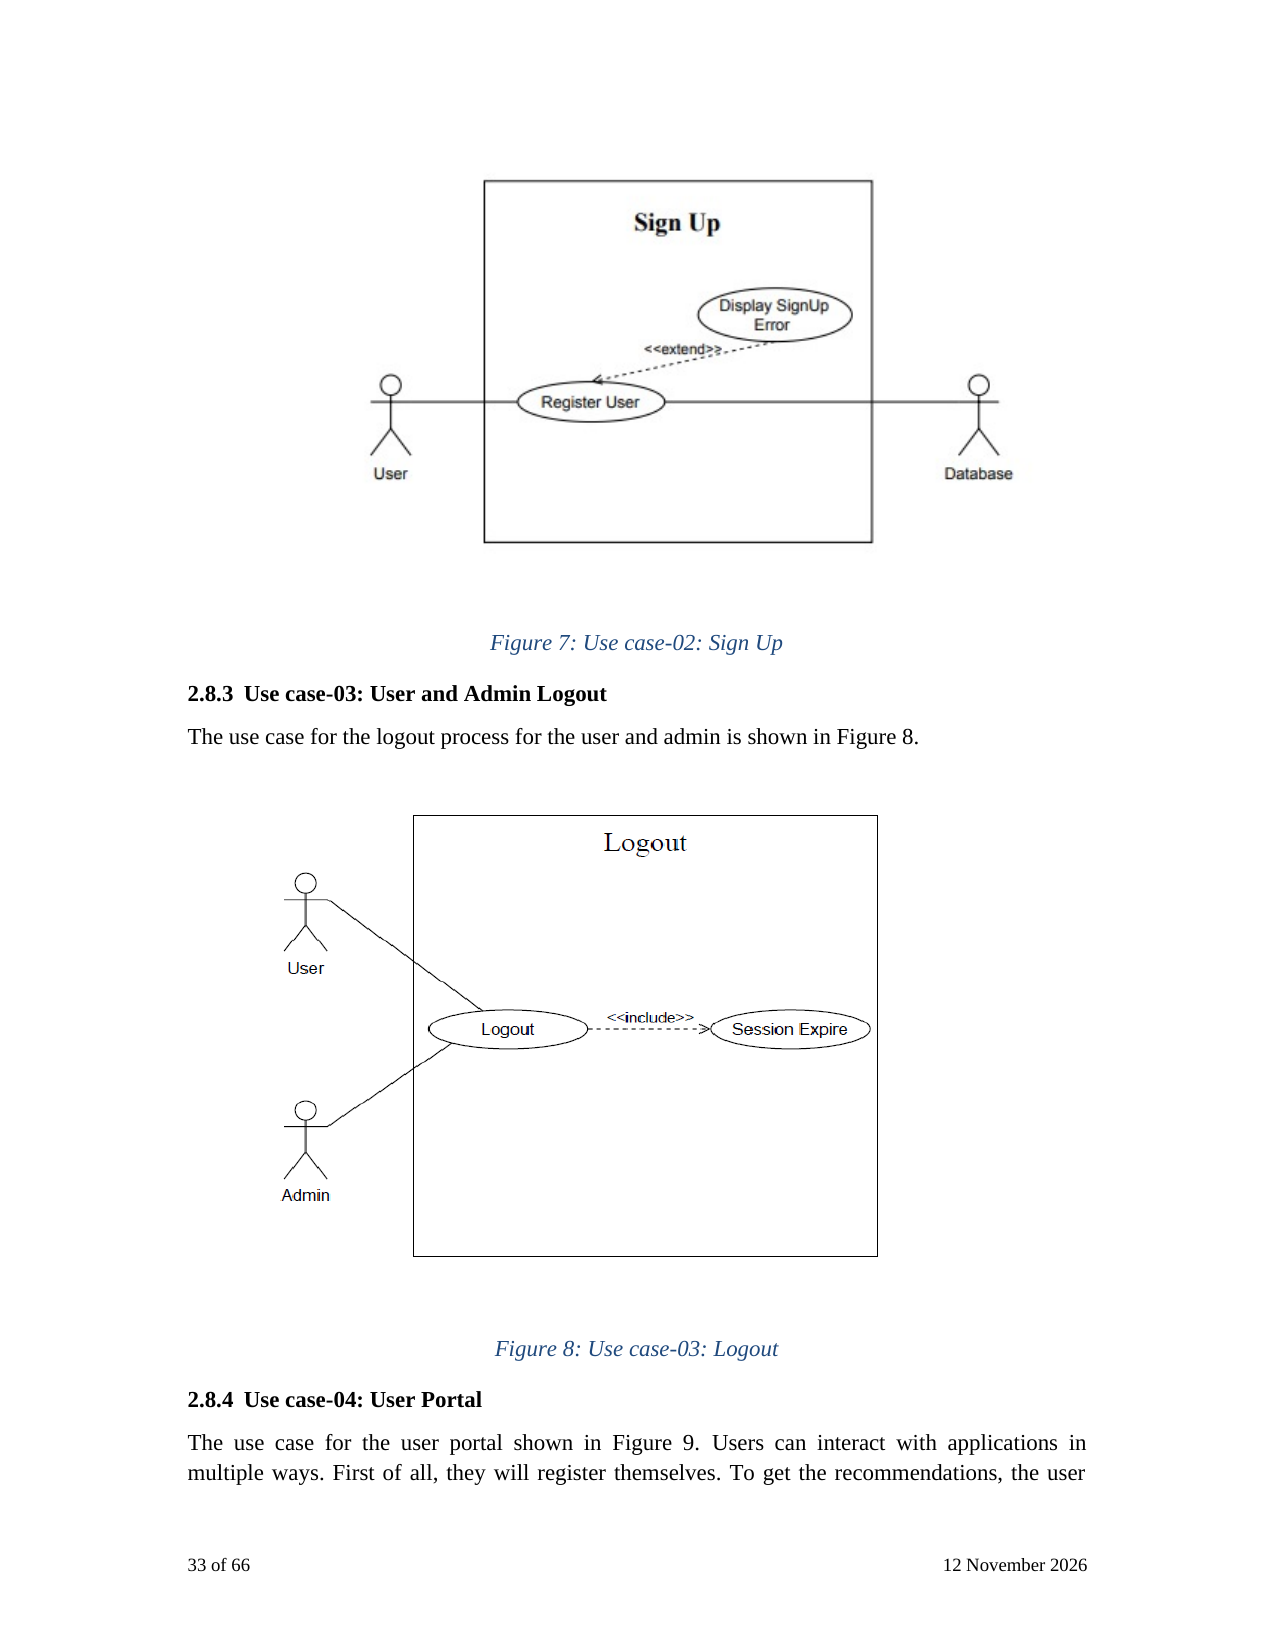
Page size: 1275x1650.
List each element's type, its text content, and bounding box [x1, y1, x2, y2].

subtitle 2.8.4 Use case-04: User Portal [187, 1387, 1087, 1413]
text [187, 1429, 1087, 1486]
picture [232, 778, 937, 1307]
subtitle Use case-03: User and Admin Logout [187, 680, 1087, 707]
text Figure 8: Use case-03: Logout [187, 1335, 1087, 1362]
picture [341, 150, 1039, 600]
text Figure 7: Use case-02: Sign Up [187, 629, 1087, 655]
text The use case for the logout process for the user and admin is shown in Figure 8. [187, 723, 1087, 749]
